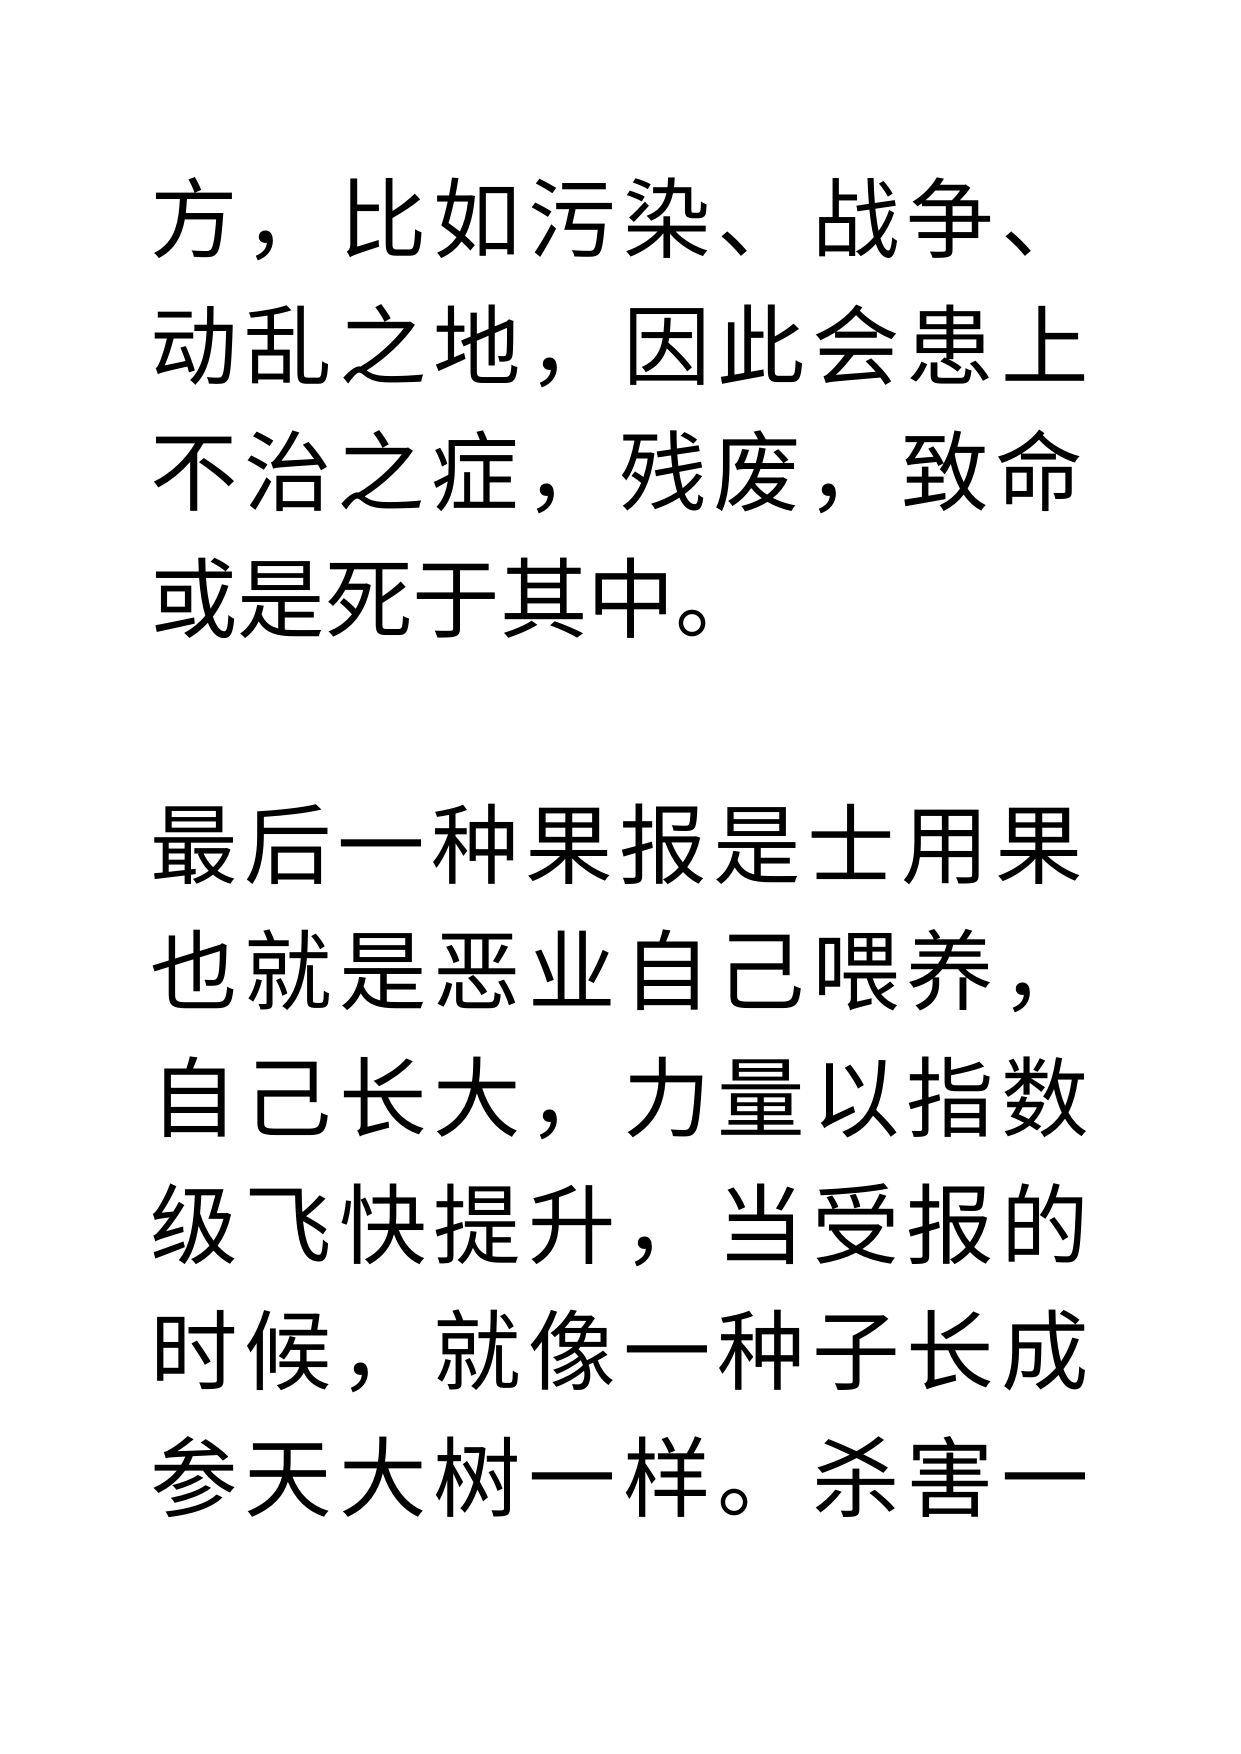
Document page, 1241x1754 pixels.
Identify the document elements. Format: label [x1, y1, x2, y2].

text [150, 150, 1090, 657]
text [150, 776, 1090, 1536]
